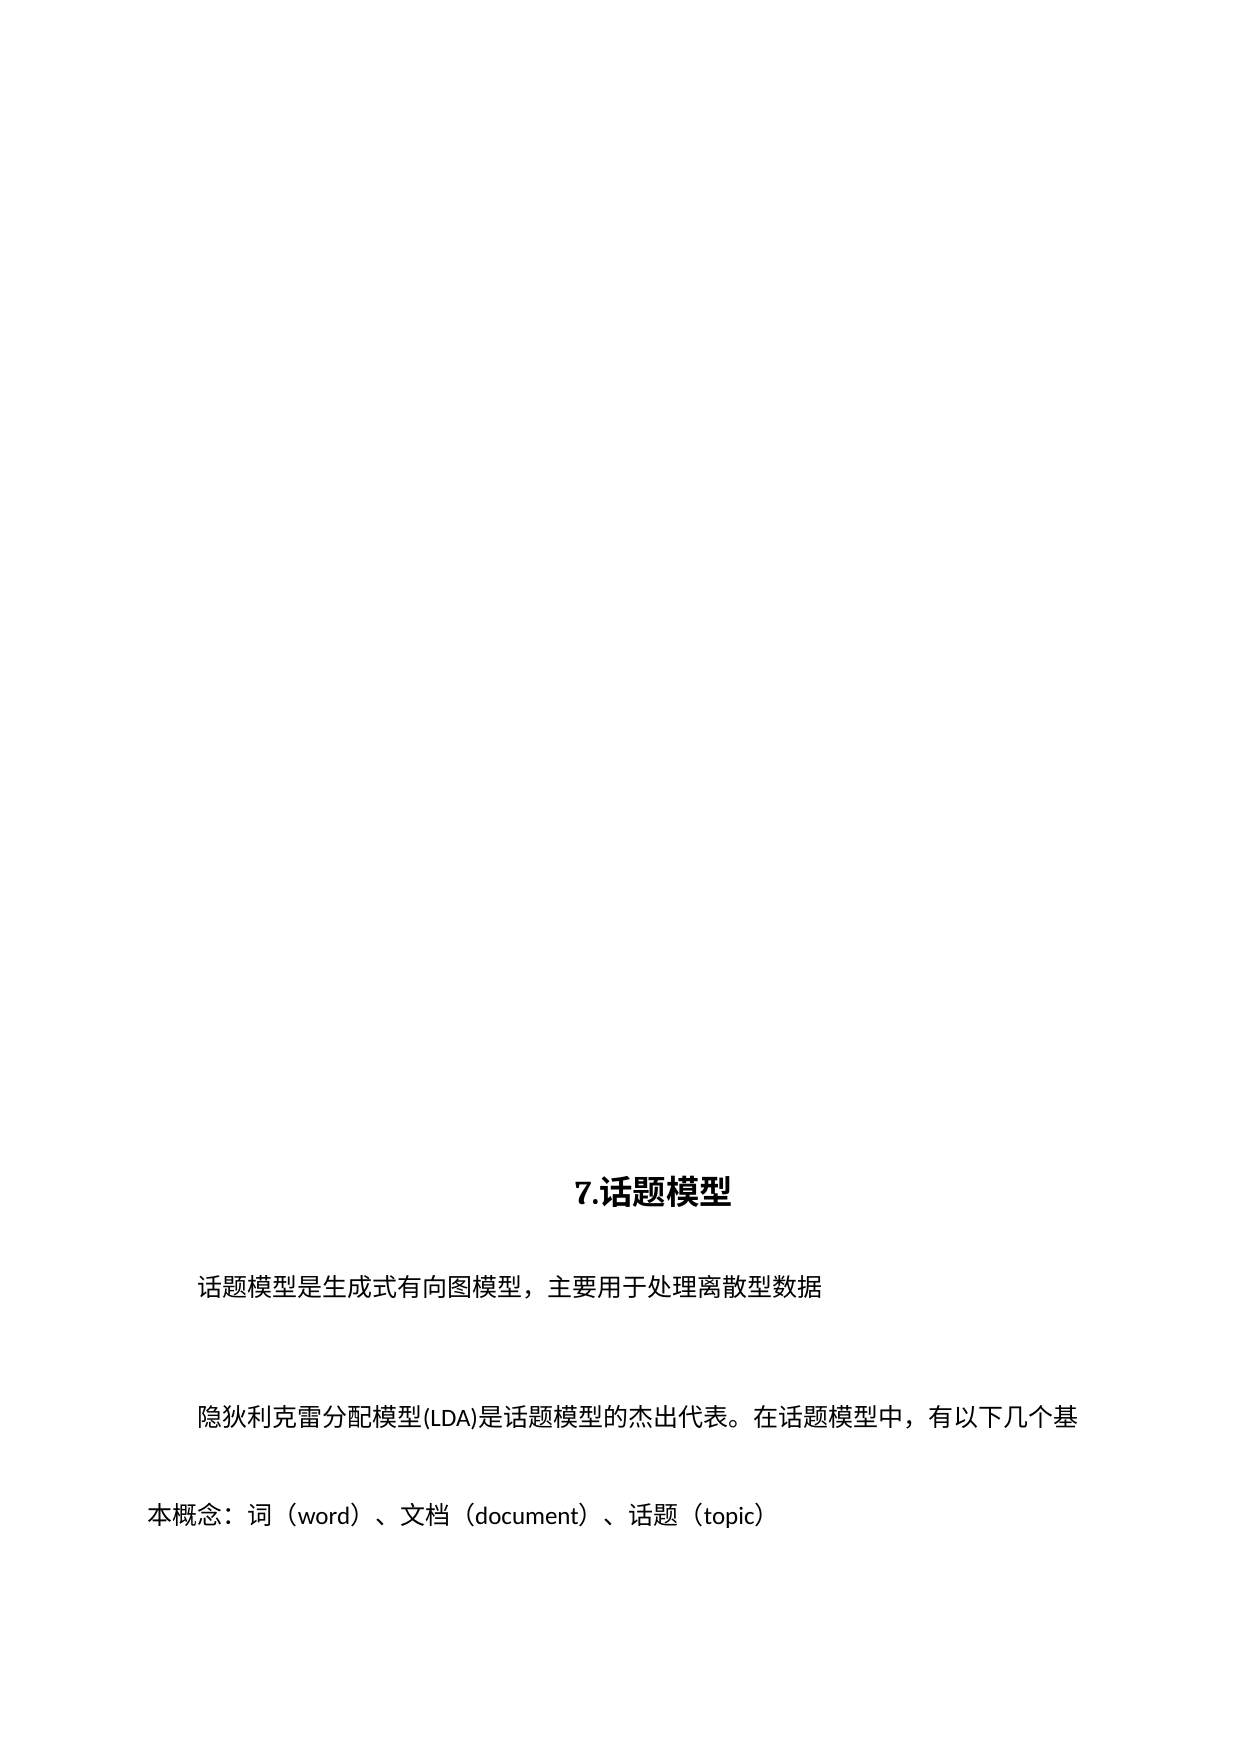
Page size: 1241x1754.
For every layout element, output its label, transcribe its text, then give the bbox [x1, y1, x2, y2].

text 话题模型是生成式有向图模型，主要用于处理离散型数据 [148, 1253, 1092, 1318]
text 隐狄利克雷分配模型(LDA)是话题模型的杰出代表。在话题模型中，有以下几个基本概念：词（word）、文档（document）、话题（topic） [148, 1383, 1092, 1546]
title 7.话题模型 [148, 1157, 1092, 1222]
